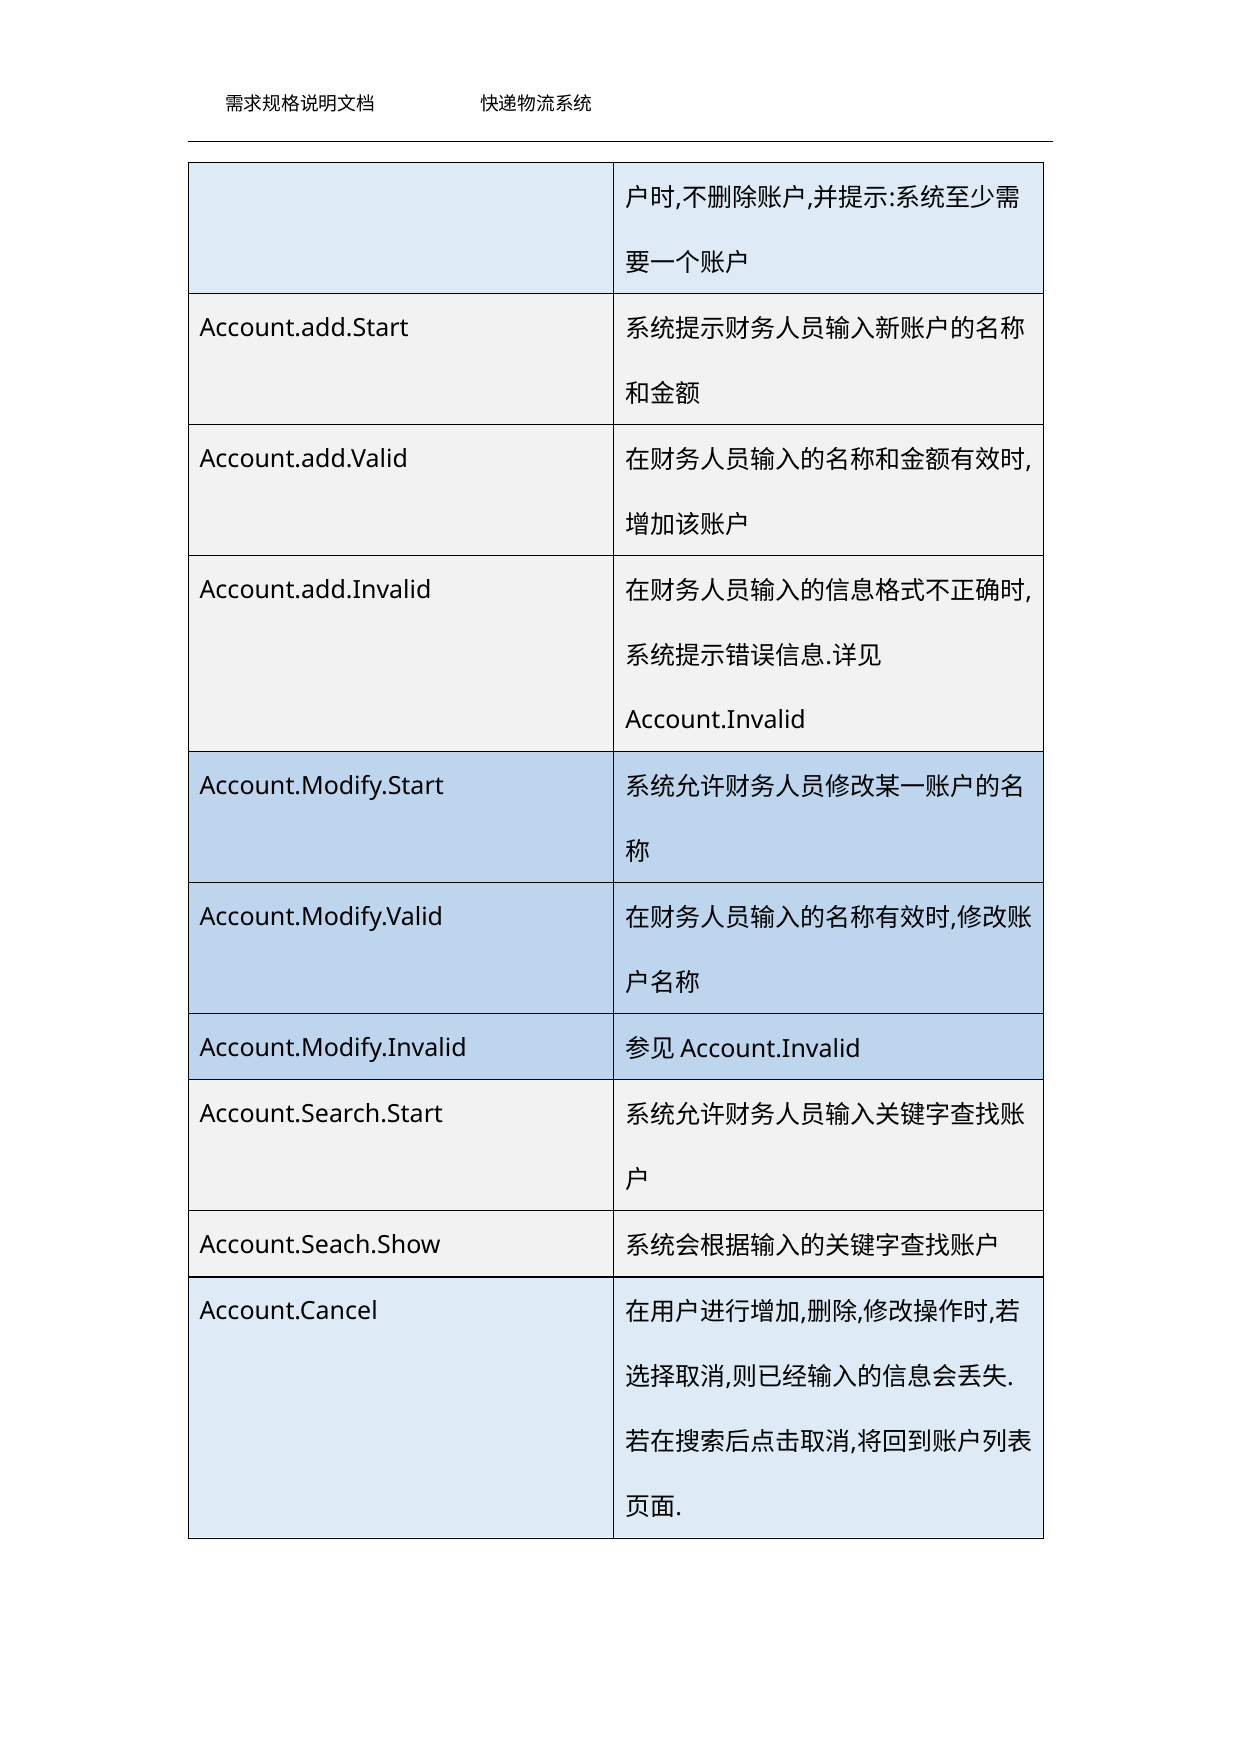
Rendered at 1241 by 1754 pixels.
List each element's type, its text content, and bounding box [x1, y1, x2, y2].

table_cell 系统会根据输入的关键字查找账户 [614, 1211, 1043, 1276]
table_cell Account.Modify.Start [189, 752, 613, 882]
table_cell Account.add.Valid [189, 425, 613, 555]
table_cell 系统提示财务人员输入新账户的名称和金额 [614, 294, 1043, 424]
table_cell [614, 163, 1043, 293]
table_cell 在财务人员输入的名称有效时,修改账户名称 [614, 883, 1043, 1013]
table_cell 在财务人员输入的名称和金额有效时,增加该账户 [614, 425, 1043, 555]
table_cell Account.Cancel [189, 1278, 613, 1537]
table_cell Account.Seach.Show [189, 1211, 613, 1276]
table_cell Account.Modify.Invalid [189, 1014, 613, 1079]
table_cell 在用户进行增加,删除,修改操作时,若选择取消,则已经输入的信息会丢失.若在搜索后点击取消,将回到账户列表页面. [614, 1278, 1043, 1537]
table_cell Account.Modify.Valid [189, 883, 613, 1013]
table_cell Account.Search.Start [189, 1080, 613, 1210]
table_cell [189, 163, 613, 293]
table_cell 参见Account.Invalid [614, 1014, 1043, 1079]
table_cell Account.add.Start [189, 294, 613, 424]
table_cell 系统允许财务人员输入关键字查找账户 [614, 1080, 1043, 1210]
table_cell 系统允许财务人员修改某一账户的名称 [614, 752, 1043, 882]
table_cell Account.add.Invalid [189, 556, 613, 751]
table_cell 在财务人员输入的信息格式不正确时,系统提示错误信息.详见Account.Invalid [614, 556, 1043, 751]
